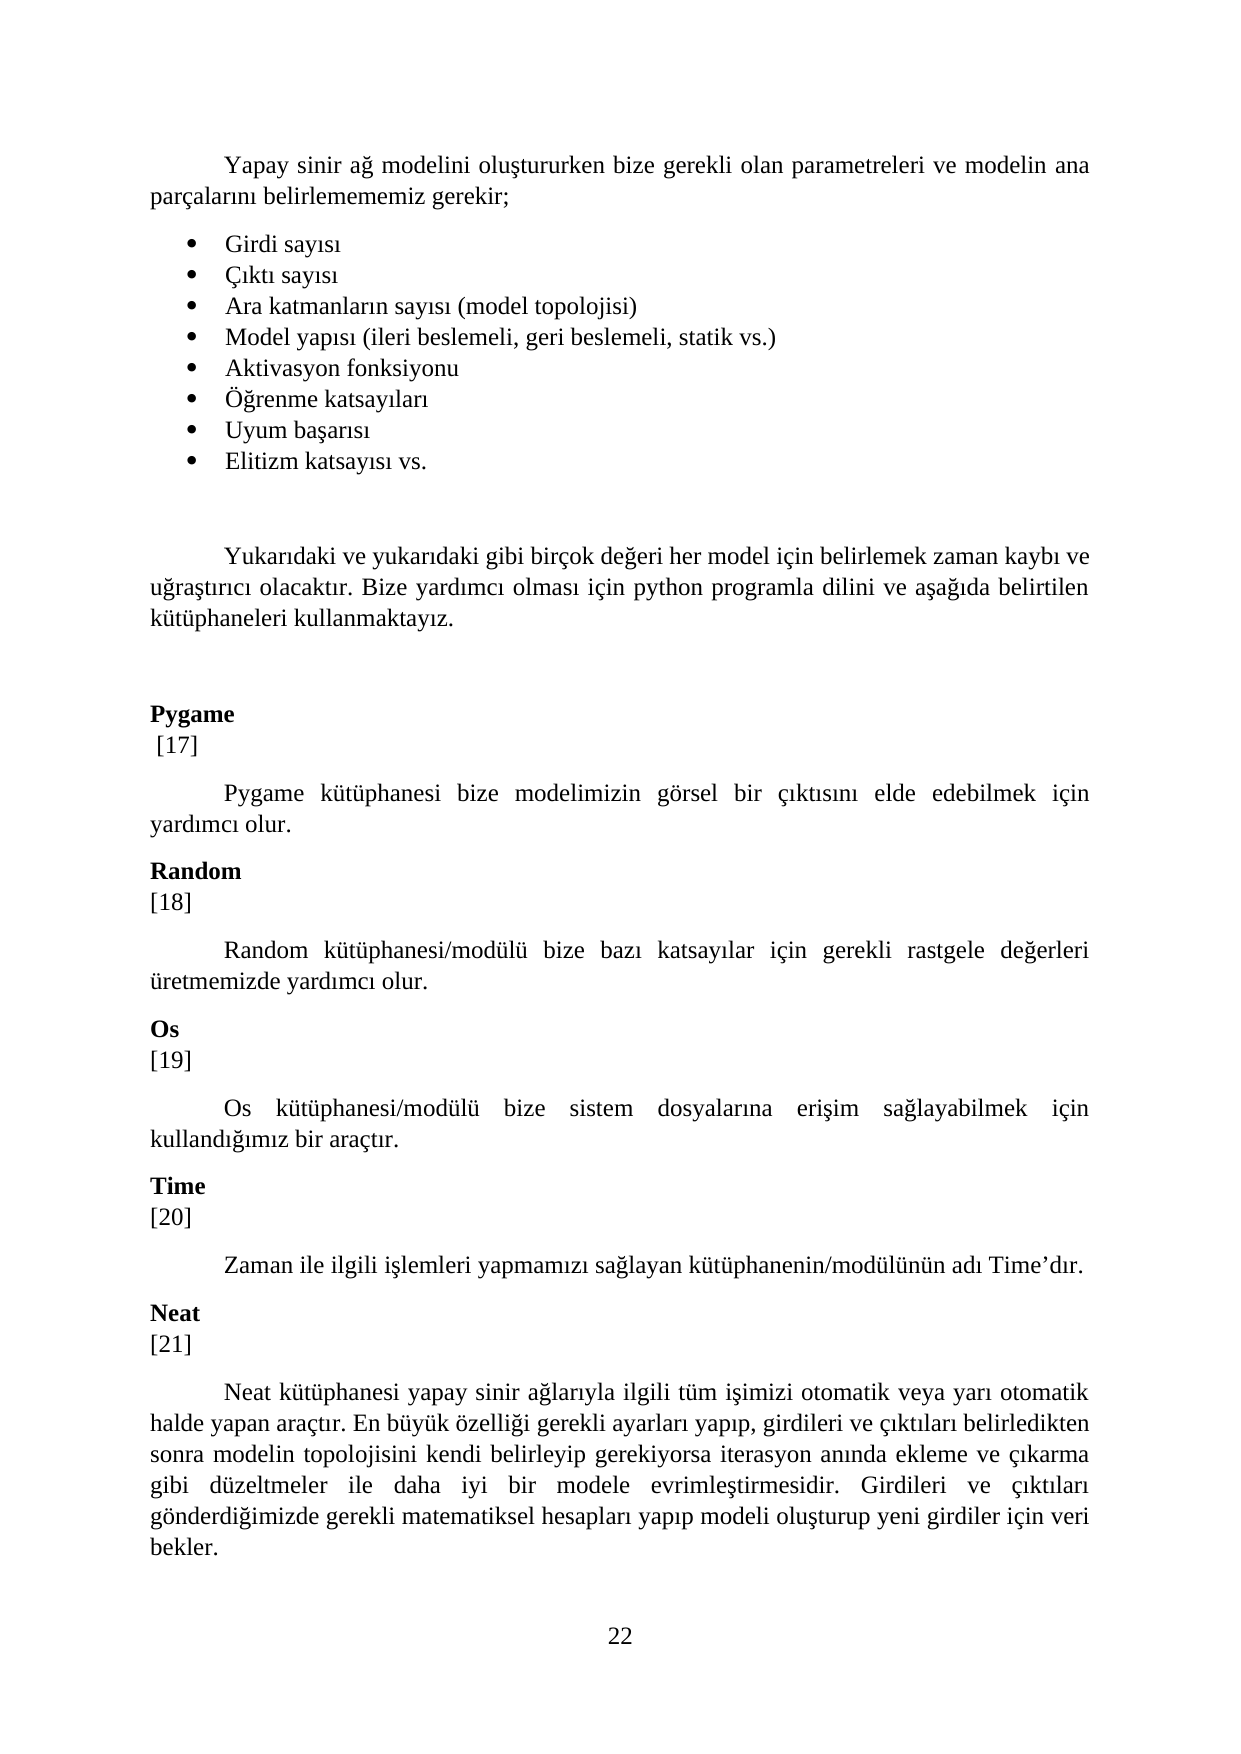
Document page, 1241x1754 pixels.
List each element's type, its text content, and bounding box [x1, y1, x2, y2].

list Model yapısı (ileri beslemeli, geri beslemeli, statik vs.) [187, 322, 1090, 351]
text Zaman ile ilgili işlemleri yapmamızı sağlayan kütüphanenin/modülünün adı Time’dır. [150, 1250, 1090, 1279]
text Os kütüphanesi/modülü bize sistem dosyalarına erişim sağlayabilmek için kullandığımız bir araçtır. [150, 1093, 1090, 1152]
text Neat kütüphanesi yapay sinir ağlarıyla ilgili tüm işimizi otomatik veya yarı otomatik halde yapan araçtır. En büyük özelliği gerekli ayarları yapıp, girdileri ve çıktıları belirledikten sonra modelin topolojisini kendi belirleyip gerekiyorsa iterasyon anında ekleme ve çıkarma gibi düzeltmeler ile daha iyi bir modele evrimleştirmesidir. Girdileri ve çıktıları gönderdiğimizde gerekli matematiksel hesapları yapıp modeli oluşturup yeni girdiler için veri bekler. [150, 1377, 1090, 1561]
text Random kütüphanesi/modülü bize bazı katsayılar için gerekli rastgele değerleri üretmemizde yardımcı olur. [150, 935, 1090, 995]
list Ara katmanların sayısı (model topolojisi) [187, 291, 1090, 319]
subtitle Random [150, 856, 1090, 885]
text Yukarıdaki ve yukarıdaki gibi birçok değeri her model için belirlemek zaman kaybı ve uğraştırıcı olacaktır. Bize yardımcı olması için python programla dilini ve aşağıda belirtilen kütüphaneleri kullanmaktayız. [150, 541, 1090, 632]
subtitle Os [150, 1014, 1090, 1043]
list Uyum başarısı [187, 415, 1090, 444]
text Yapay sinir ağ modelini oluştururken bize gerekli olan parametreleri ve modelin ana parçalarını belirlemememiz gerekir; [150, 150, 1090, 210]
subtitle Time [150, 1171, 1090, 1200]
list Girdi sayısı [187, 229, 1090, 257]
list Aktivasyon fonksiyonu [187, 353, 1090, 382]
list Elitizm katsayısı vs. [187, 446, 1090, 475]
list Çıktı sayısı [187, 260, 1090, 288]
subtitle Neat [150, 1298, 1090, 1327]
text Pygame kütüphanesi bize modelimizin görsel bir çıktısını elde edebilmek için yardımcı olur. [150, 778, 1090, 837]
list Öğrenme katsayıları [187, 384, 1090, 413]
subtitle Pygame [150, 699, 1090, 728]
